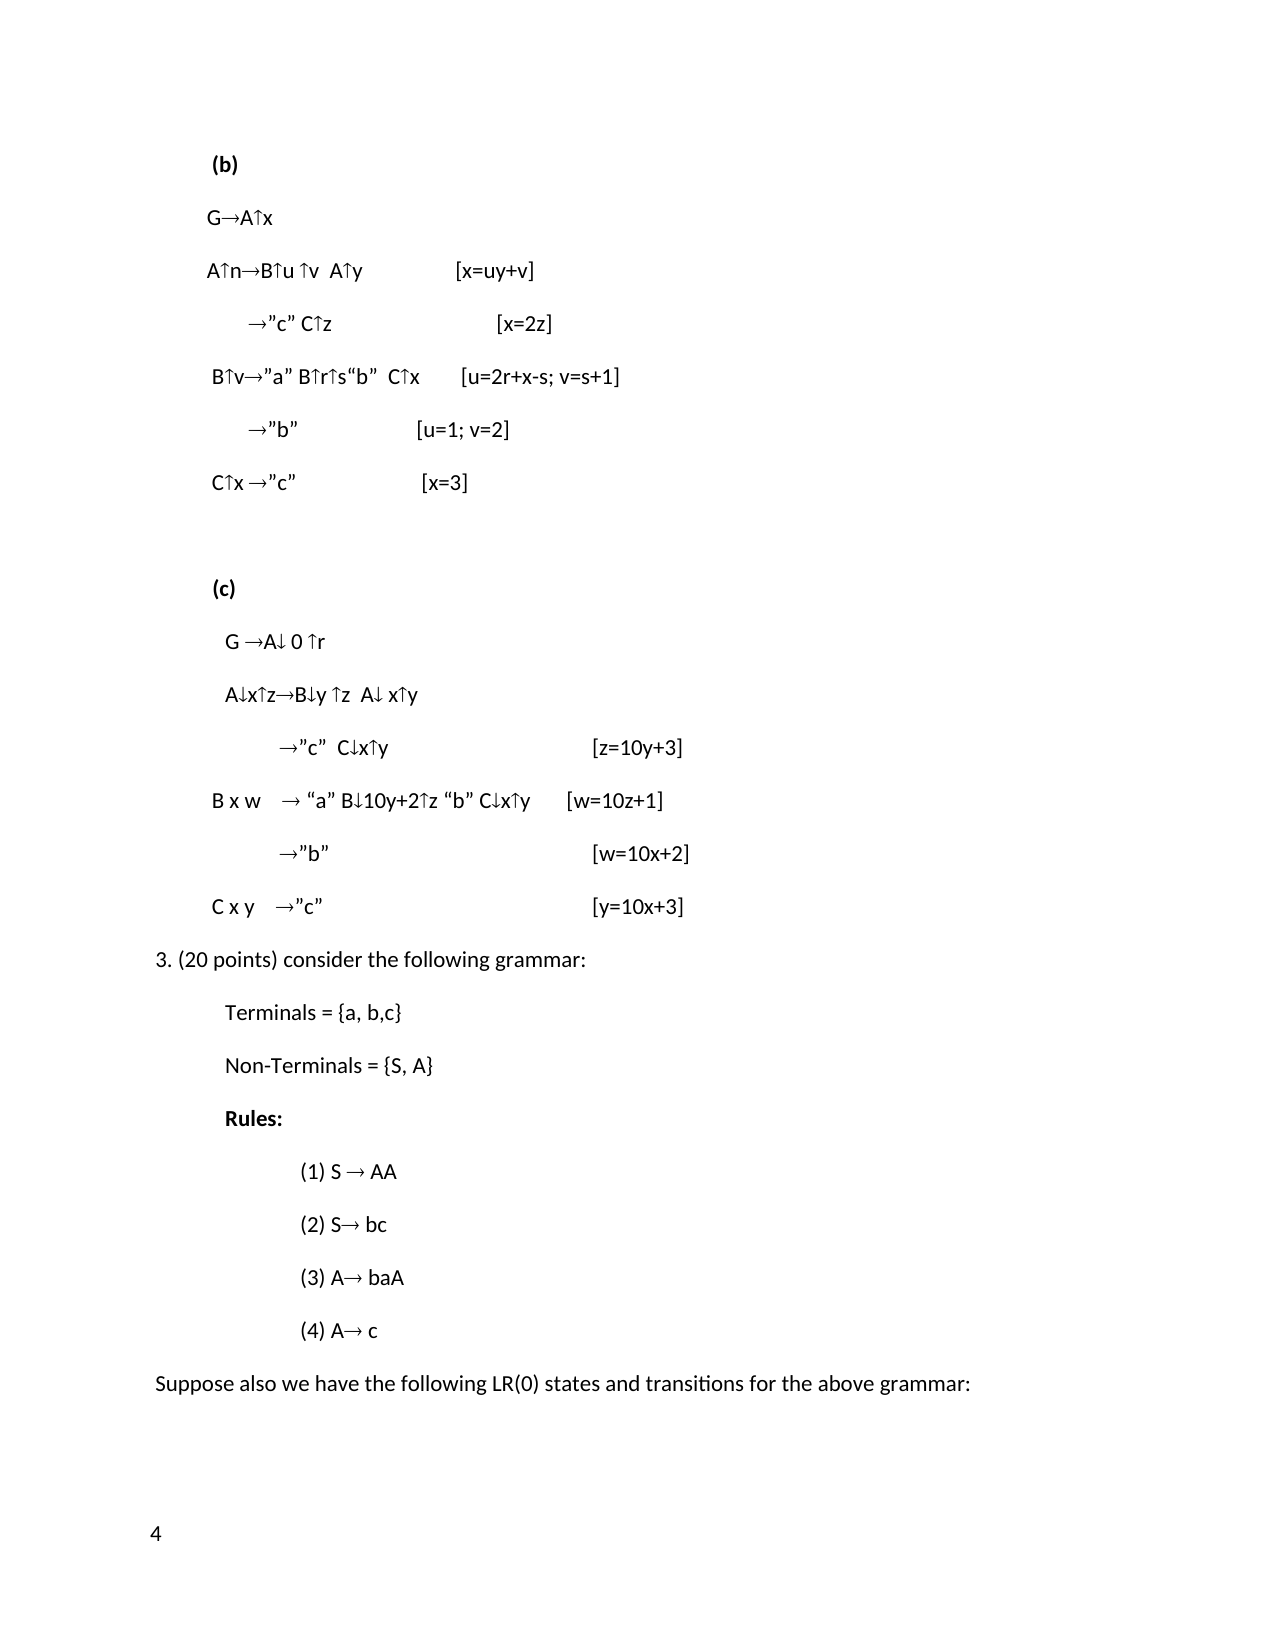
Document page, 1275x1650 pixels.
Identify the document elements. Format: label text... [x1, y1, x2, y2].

text Cx ”c” [x=3] [150, 468, 1125, 496]
text (4) A c [225, 1316, 1125, 1344]
text G A 0 r [150, 627, 1125, 655]
text C x y ”c” [y=10x+3] [150, 892, 1125, 920]
text Terminals = {a, b,c} [225, 998, 1125, 1026]
text GAx [150, 203, 1125, 231]
text Non-Terminals = {S, A} [225, 1051, 1125, 1079]
text ”b” [w=10x+2] [150, 839, 1125, 867]
text (1) S AA [225, 1157, 1125, 1185]
text 3. (20 points) consider the following grammar: [150, 945, 1125, 973]
text ”b” [u=1; v=2] [150, 415, 1125, 443]
text Suppose also we have the following LR(0) states and transitions for the above grammar: [150, 1369, 1125, 1397]
text Rules: [225, 1104, 1125, 1132]
text AnBu v Ay [x=uy+v] [150, 256, 1125, 284]
text (c) [150, 574, 1125, 602]
text (2) S bc [225, 1210, 1125, 1238]
text Bv”a” Brs“b” Cx [u=2r+x-s; v=s+1] [150, 362, 1125, 390]
text ”c” Cxy [z=10y+3] [150, 733, 1125, 761]
text AxzBy z A xy [150, 680, 1125, 708]
text (3) A baA [225, 1263, 1125, 1291]
text ”c” Cz [x=2z] [150, 309, 1125, 337]
text (b) [150, 150, 1125, 178]
text B x w “a” B10y+2z “b” Cxy [w=10z+1] [150, 786, 1125, 814]
